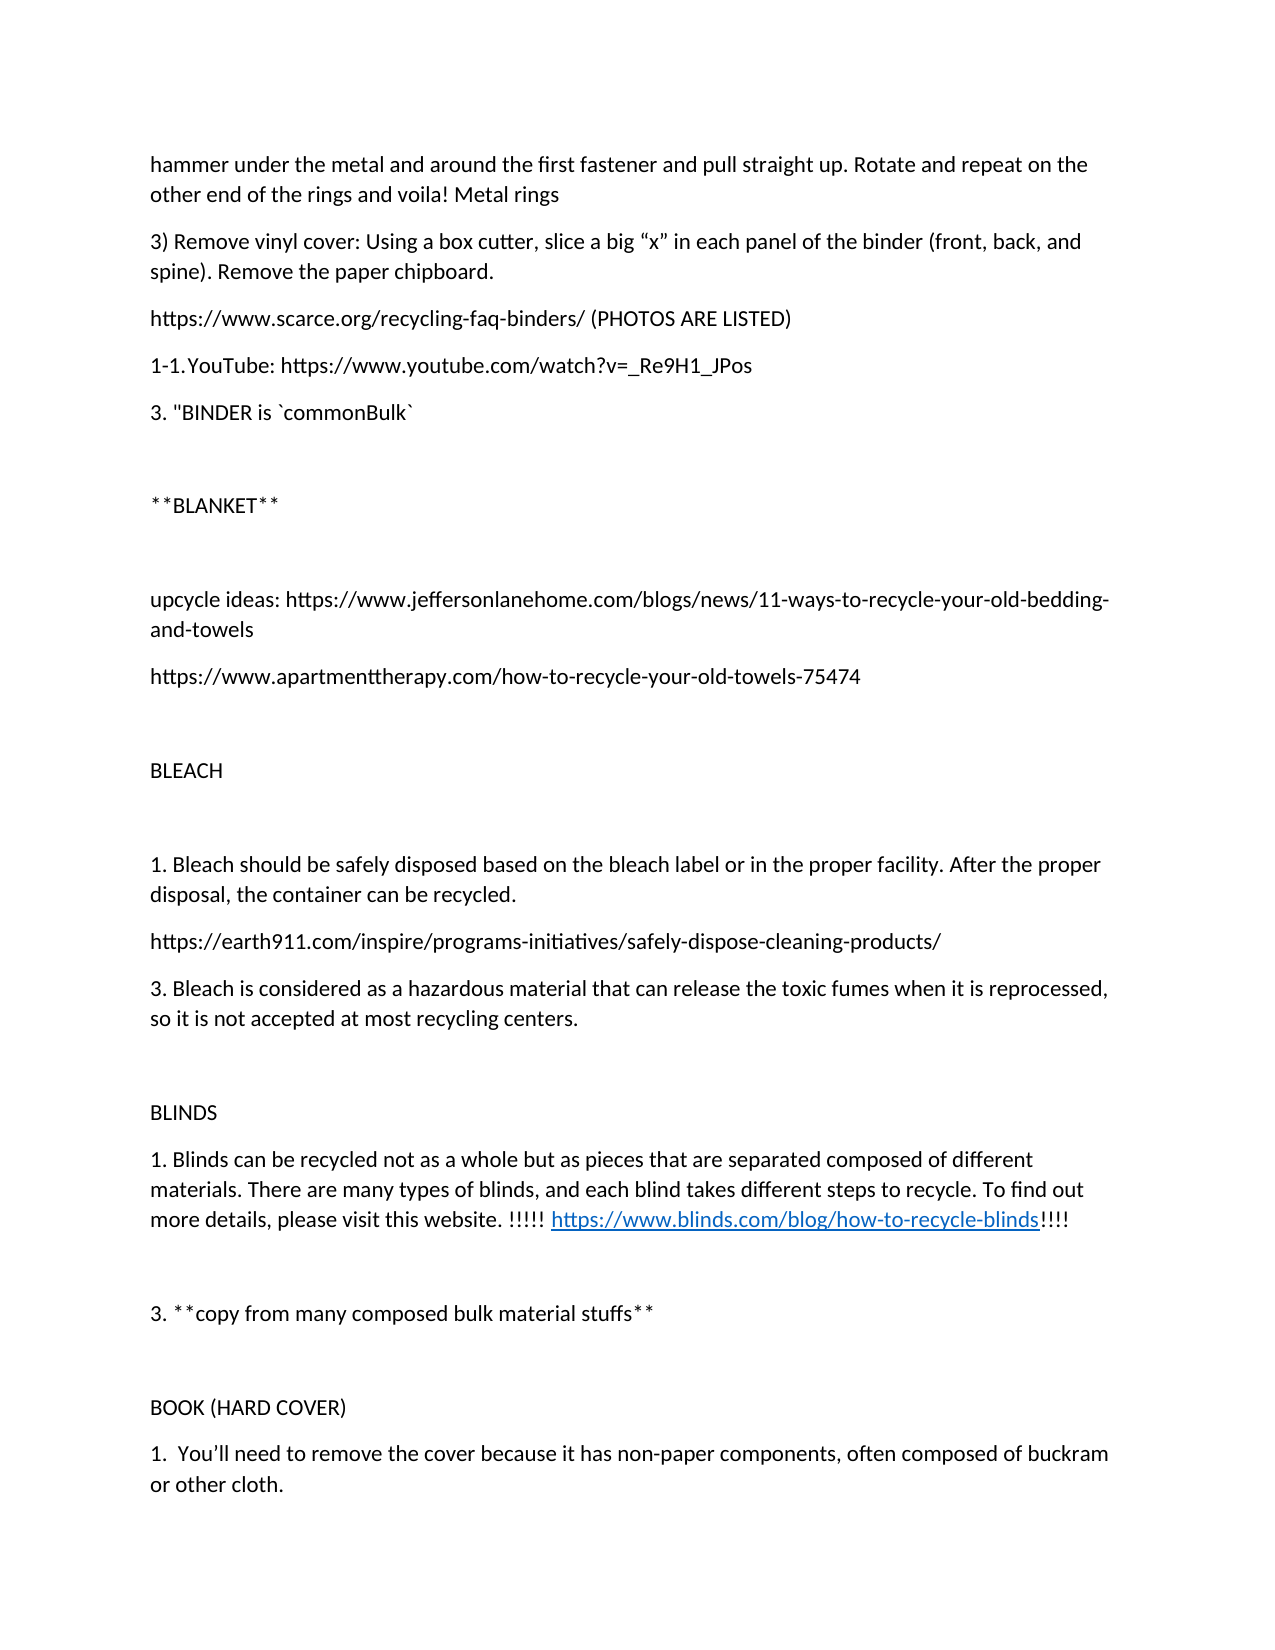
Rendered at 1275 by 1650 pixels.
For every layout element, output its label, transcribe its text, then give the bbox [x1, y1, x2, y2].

text https://www.apartmenttherapy.com/how-to-recycle-your-old-towels-75474 [150, 662, 1125, 691]
text 1. Blinds can be recycled not as a whole but as pieces that are separated composed of different materials. There are many types of blinds, and each blind takes different steps to recycle. To find out more details, please visit this website. !!!!! https://www.blinds.com/blog/how-to-recycle-blinds!!!! [150, 1145, 1125, 1233]
text 1. You’ll need to remove the cover because it has non-paper components, often composed of buckram or other cloth. [150, 1439, 1125, 1498]
text 3. "BINDER is `commonBulk` [150, 398, 1125, 426]
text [150, 150, 1125, 208]
text https://www.scarce.org/recycling-faq-binders/ (PHOTOS ARE LISTED) [150, 304, 1125, 332]
text 3) Remove vinyl cover: Using a box cutter, slice a big “x” in each panel of the binder (front, back, and spine). Remove the paper chipboard. [150, 227, 1125, 285]
list YouTube: https://www.youtube.com/watch?v=_Re9H1_JPos [150, 351, 1125, 379]
text 3. Bleach is considered as a hazardous material that can release the toxic fumes when it is reprocessed, so it is not accepted at most recycling centers. [150, 974, 1125, 1032]
text BOOK (HARD COVER) [150, 1393, 1125, 1421]
text BLINDS [150, 1098, 1125, 1126]
text 1. Bleach should be safely disposed based on the bleach label or in the proper facility. After the proper disposal, the container can be recycled. [150, 850, 1125, 908]
text **BLANKET** [150, 492, 1125, 520]
text upcycle ideas: https://www.jeffersonlanehome.com/blogs/news/11-ways-to-recycle-your-old-bedding-and-towels [150, 585, 1125, 644]
text BLEACH [150, 756, 1125, 784]
text 3. **copy from many composed bulk material stuffs** [150, 1299, 1125, 1327]
text https://earth911.com/inspire/programs-initiatives/safely-dispose-cleaning-products/ [150, 927, 1125, 955]
